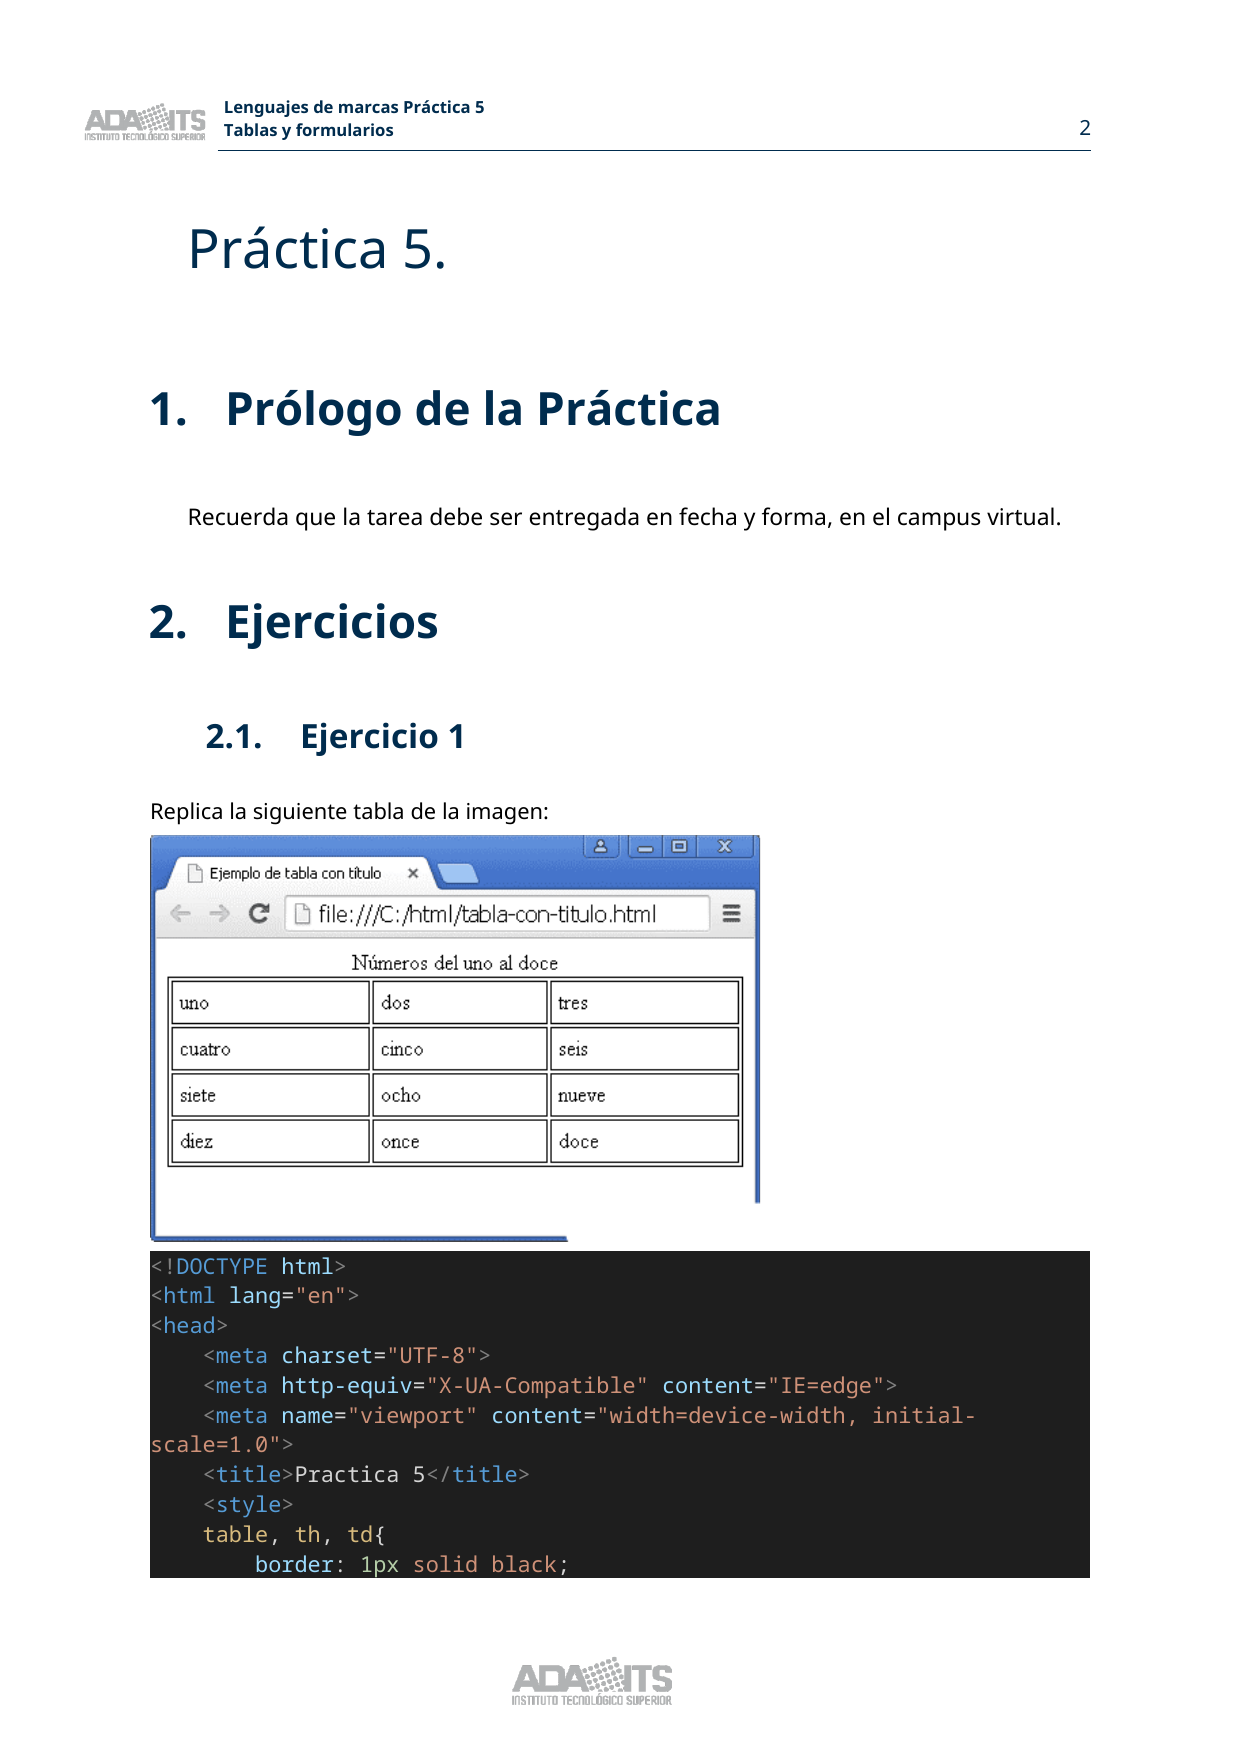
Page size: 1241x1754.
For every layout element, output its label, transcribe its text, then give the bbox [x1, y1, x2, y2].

title Práctica 5. [187, 211, 1090, 284]
subtitle Ejercicio 1 [262, 713, 1090, 758]
text <style> [150, 1489, 1090, 1519]
text <meta name="viewport" content="width=device-width, initial-scale=1.0"> [150, 1400, 1090, 1459]
picture [55, 95, 233, 150]
picture [473, 1645, 708, 1717]
text <!DOCTYPE html> [150, 1251, 1090, 1281]
text <html lang="en"> [150, 1281, 1090, 1310]
picture [150, 835, 761, 1242]
subtitle Ejercicios [187, 589, 1090, 652]
text <meta charset="UTF-8"> [150, 1340, 1090, 1370]
text table, th, td{ [150, 1519, 1090, 1549]
text Replica la siguiente tabla de la imagen: [150, 796, 1090, 826]
text border: 1px solid black; [150, 1549, 1090, 1578]
subtitle Prólogo de la Práctica [187, 377, 1090, 439]
text Recuerda que la tarea debe ser entregada en fecha y forma, en el campus virtual. [187, 501, 1090, 532]
text <head> [150, 1310, 1090, 1340]
text <title>Practica 5</title> [150, 1459, 1090, 1489]
text <meta http-equiv="X-UA-Compatible" content="IE=edge"> [150, 1370, 1090, 1400]
